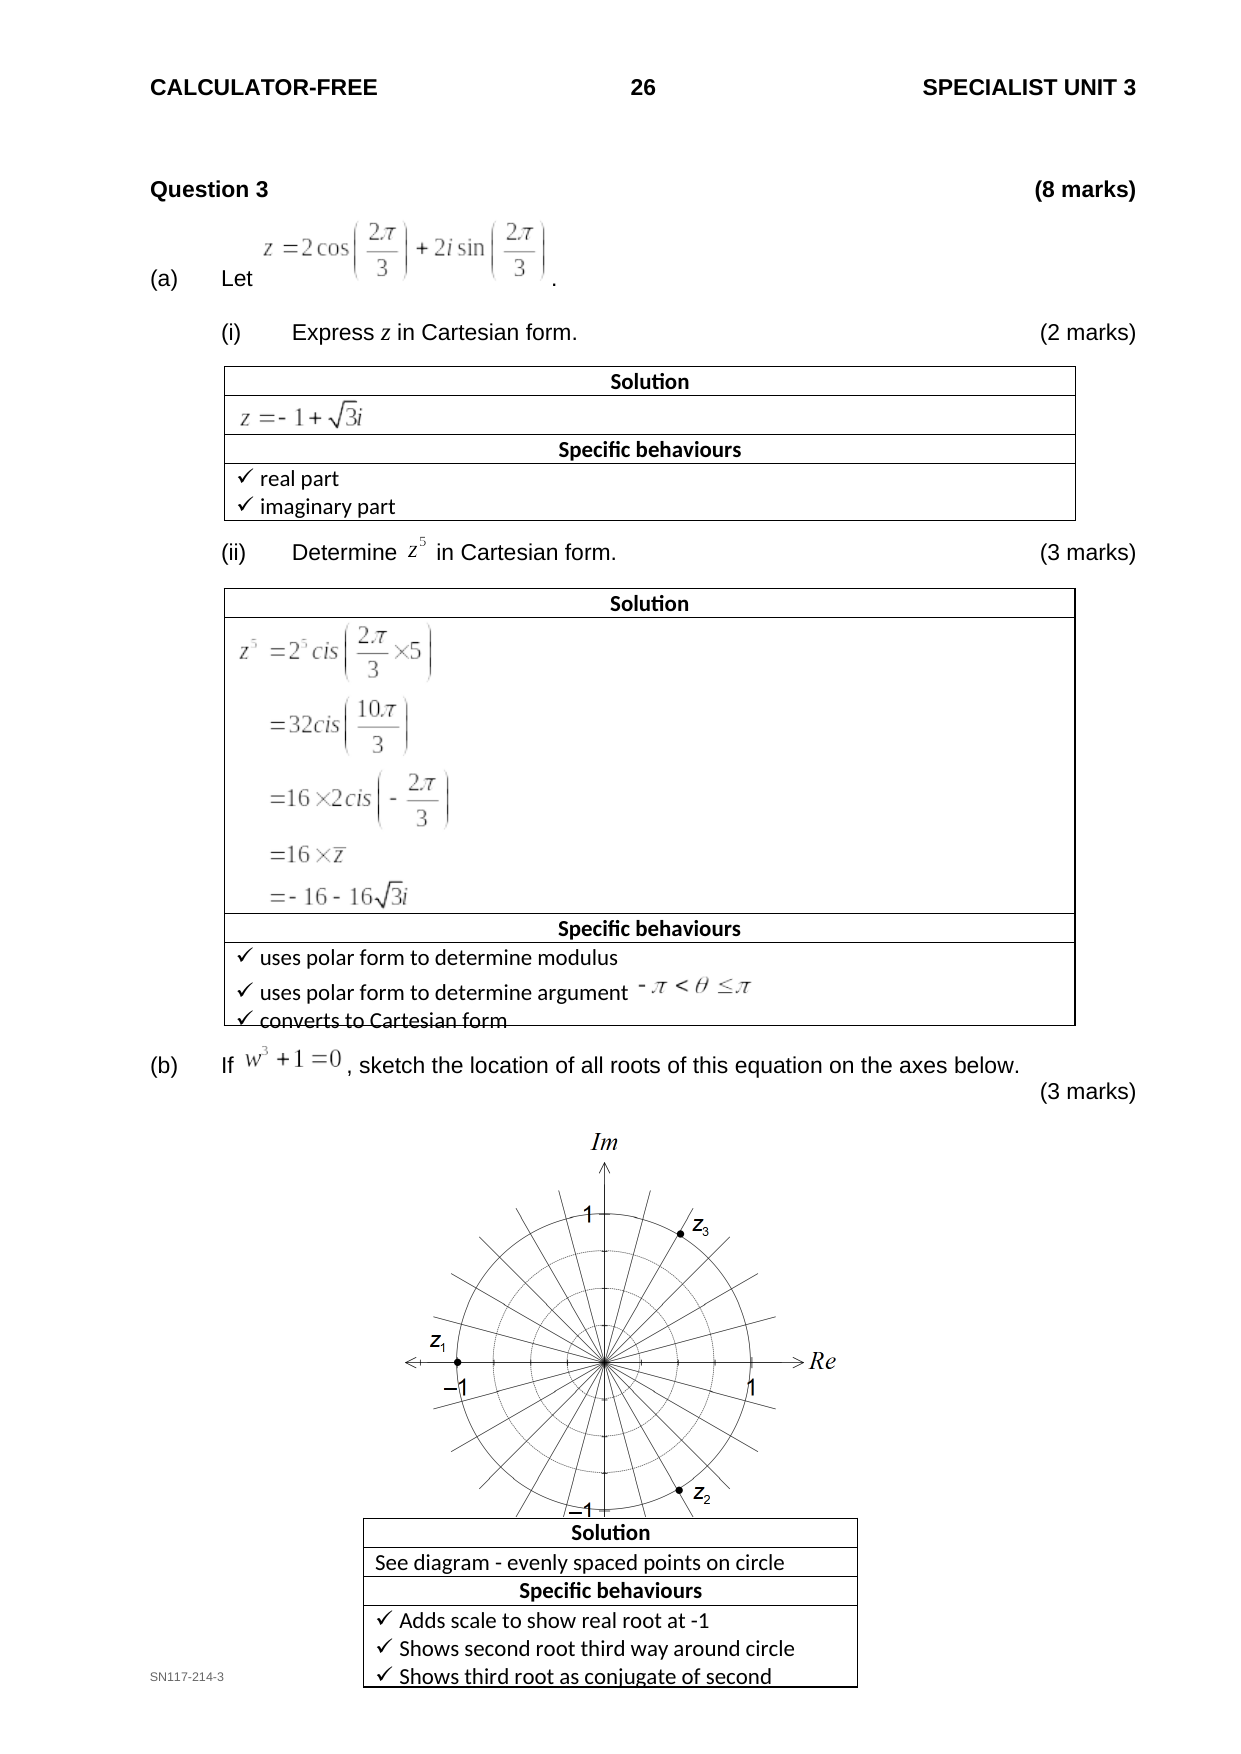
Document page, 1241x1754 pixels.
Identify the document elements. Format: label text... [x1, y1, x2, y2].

text (3 marks) [150, 1078, 1090, 1104]
text (ii) Determine in Cartesian form. (3 marks) [221, 531, 1090, 566]
text (a) Let . [150, 215, 1090, 291]
text Question 3 (8 marks) [150, 176, 1090, 203]
text (b) If , sketch the location of all roots of this equation on the axes below. [150, 1040, 1090, 1078]
picture [402, 1130, 838, 1517]
text (i) Express z in Cartesian form. (2 marks) [221, 317, 1090, 346]
